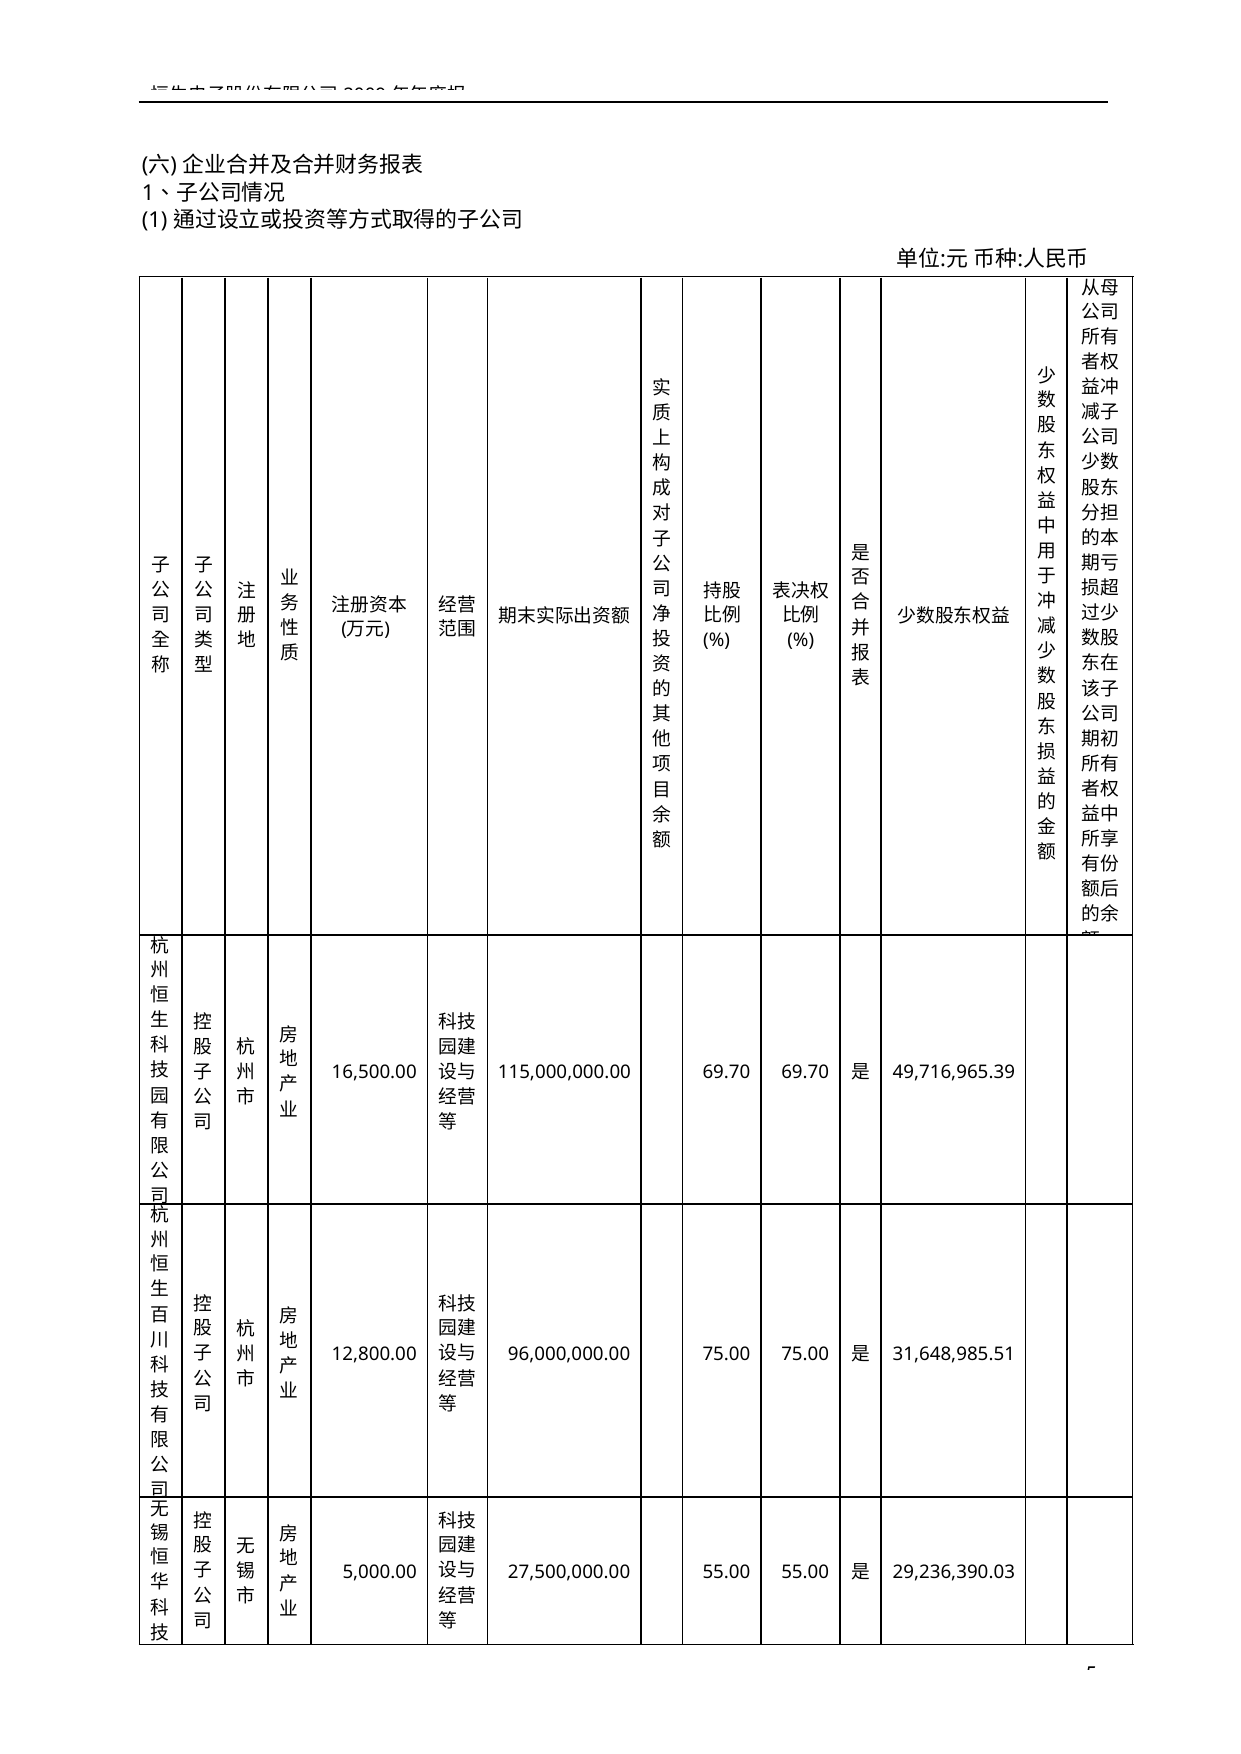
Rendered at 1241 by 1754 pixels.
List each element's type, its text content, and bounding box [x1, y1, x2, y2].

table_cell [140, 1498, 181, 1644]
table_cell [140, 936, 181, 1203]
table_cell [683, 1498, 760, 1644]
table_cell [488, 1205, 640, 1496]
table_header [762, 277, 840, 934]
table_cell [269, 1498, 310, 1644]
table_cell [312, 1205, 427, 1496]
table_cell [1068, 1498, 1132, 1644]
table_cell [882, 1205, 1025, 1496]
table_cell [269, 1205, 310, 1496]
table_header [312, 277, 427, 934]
text (1) 通过设立或投资等方式取得的子公司 [142, 207, 537, 232]
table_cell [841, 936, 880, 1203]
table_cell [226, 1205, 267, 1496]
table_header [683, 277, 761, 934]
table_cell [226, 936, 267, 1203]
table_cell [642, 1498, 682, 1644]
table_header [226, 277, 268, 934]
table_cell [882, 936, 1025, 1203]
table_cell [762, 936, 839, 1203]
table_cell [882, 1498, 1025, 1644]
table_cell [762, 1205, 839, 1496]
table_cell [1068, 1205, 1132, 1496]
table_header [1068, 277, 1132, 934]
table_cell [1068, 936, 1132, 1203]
text (六) 企业合并及合并财务报表 1、子公司情况 [142, 150, 439, 207]
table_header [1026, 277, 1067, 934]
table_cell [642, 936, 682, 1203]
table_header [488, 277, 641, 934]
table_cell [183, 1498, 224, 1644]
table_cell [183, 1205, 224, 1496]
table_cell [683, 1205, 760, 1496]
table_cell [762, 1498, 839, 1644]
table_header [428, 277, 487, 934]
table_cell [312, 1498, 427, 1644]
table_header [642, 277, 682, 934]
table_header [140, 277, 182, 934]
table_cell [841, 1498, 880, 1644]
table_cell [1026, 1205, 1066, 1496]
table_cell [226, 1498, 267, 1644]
text 单位:元 币种:人民币 [896, 242, 1146, 272]
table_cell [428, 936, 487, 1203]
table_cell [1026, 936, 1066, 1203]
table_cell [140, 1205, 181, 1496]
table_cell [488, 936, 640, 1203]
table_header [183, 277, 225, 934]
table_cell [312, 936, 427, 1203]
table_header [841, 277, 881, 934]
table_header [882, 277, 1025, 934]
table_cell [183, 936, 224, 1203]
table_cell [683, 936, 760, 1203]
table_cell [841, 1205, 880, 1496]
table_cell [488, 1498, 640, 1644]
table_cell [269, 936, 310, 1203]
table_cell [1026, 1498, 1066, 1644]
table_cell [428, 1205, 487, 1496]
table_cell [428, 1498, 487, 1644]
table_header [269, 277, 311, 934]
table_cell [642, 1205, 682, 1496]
